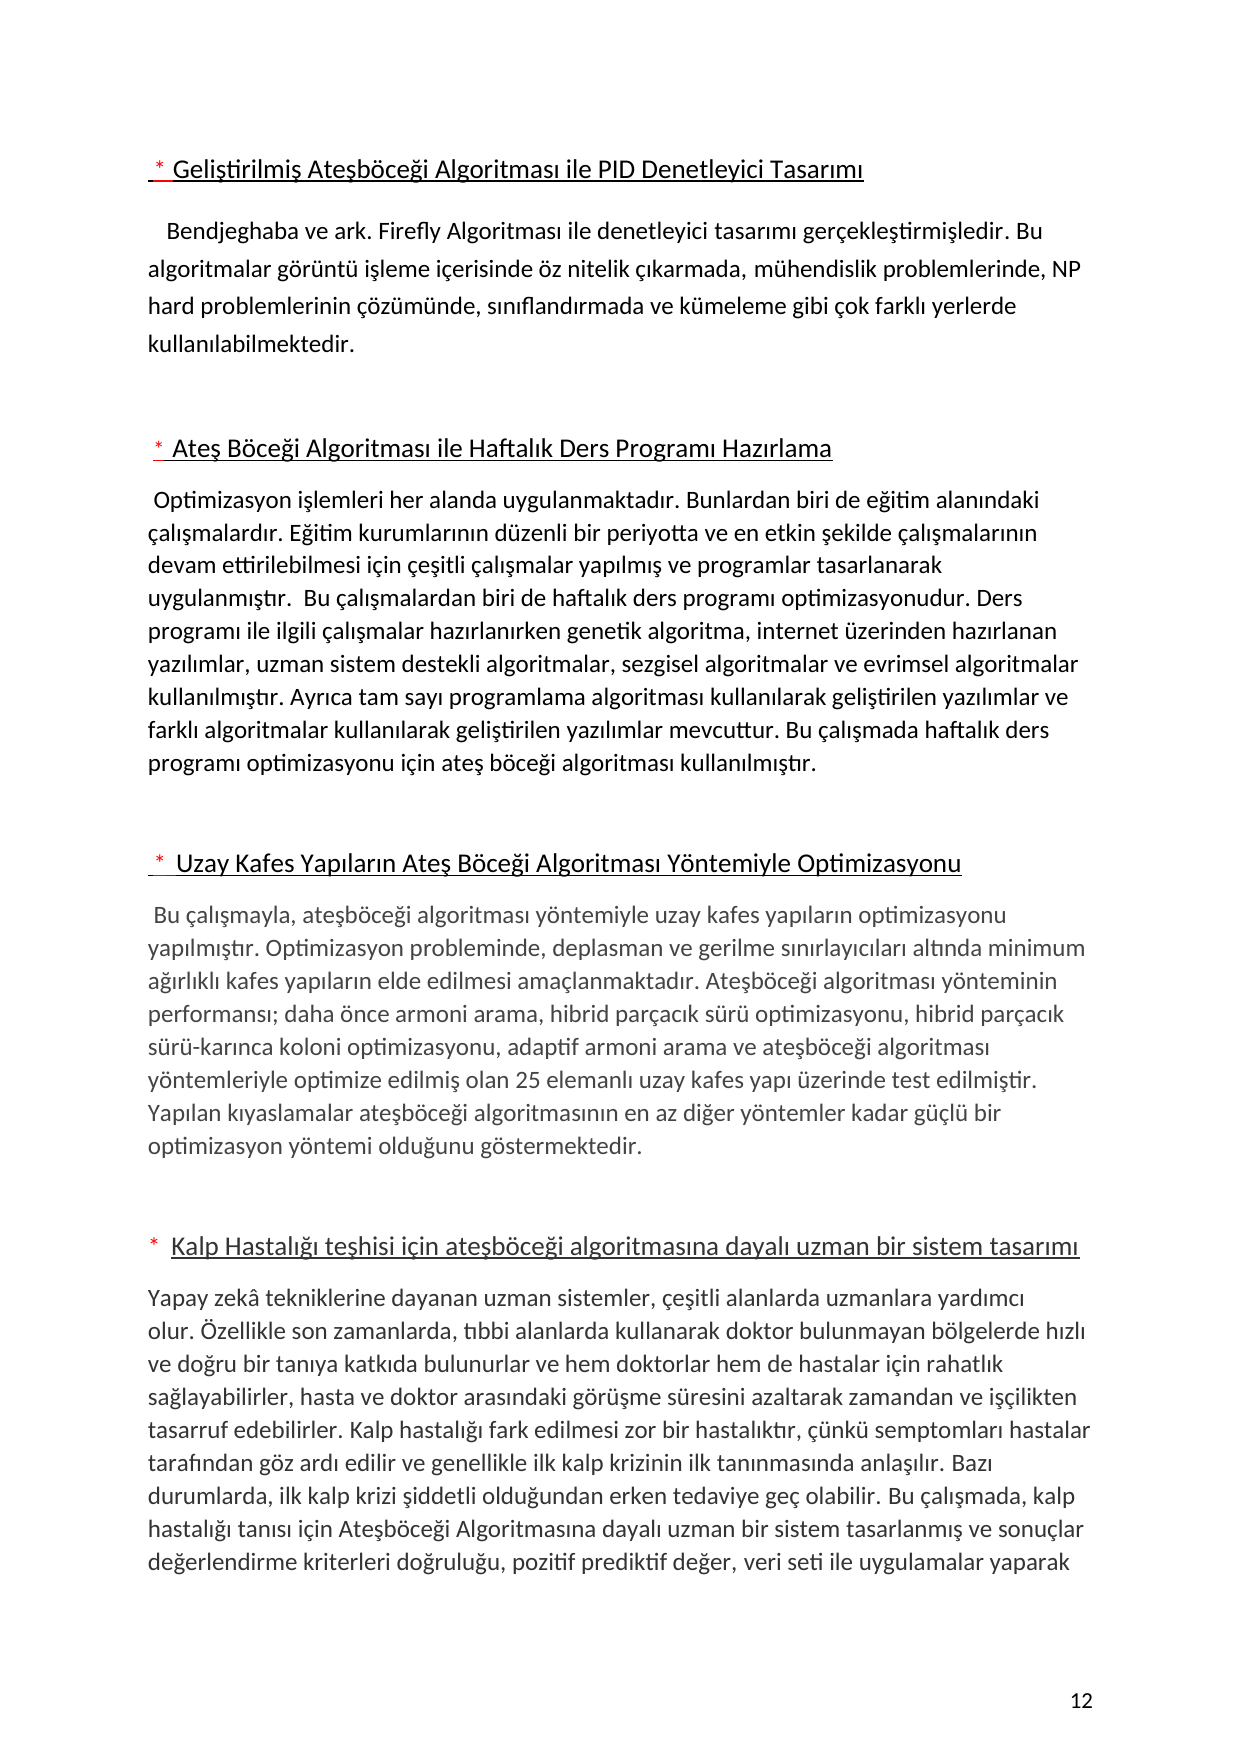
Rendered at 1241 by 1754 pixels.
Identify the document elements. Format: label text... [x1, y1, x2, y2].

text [148, 1282, 1093, 1576]
text * Geliştirilmiş Ateşböceği Algoritması ile PID Denetleyici Tasarımı [148, 148, 1093, 185]
text * Kalp Hastalığı teşhisi için ateşböceği algoritmasına dayalı uzman bir sistem tasarımı [148, 1229, 1093, 1262]
text * Ateş Böceği Algoritması ile Haftalık Ders Programı Hazırlama [148, 432, 1093, 464]
text Bu çalışmayla, ateşböceği algoritması yöntemiyle uzay kafes yapıların optimizasyonu yapılmıştır. Optimizasyon probleminde, deplasman ve gerilme sınırlayıcıları altında minimum ağırlıklı kafes yapıların elde edilmesi amaçlanmaktadır. Ateşböceği algoritması yönteminin performansı; daha önce armoni arama, hibrid parçacık sürü optimizasyonu, hibrid parçacık sürü-karınca koloni optimizasyonu, adaptif armoni arama ve ateşböceği algoritması yöntemleriyle optimize edilmiş olan 25 elemanlı uzay kafes yapı üzerinde test edilmiştir. Yapılan kıyaslamalar ateşböceği algoritmasının en az diğer yöntemler kadar güçlü bir optimizasyon yöntemi olduğunu göstermektedir. [148, 899, 1093, 1160]
text * Uzay Kafes Yapıların Ateş Böceği Algoritması Yöntemiyle Optimizasyonu [148, 846, 1093, 879]
text Bendjeghaba ve ark. Firefly Algoritması ile denetleyici tasarımı gerçekleştirmişledir. Bu algoritmalar görüntü işleme içerisinde öz nitelik çıkarmada, mühendislik problemlerinde, NP hard problemlerinin çözümünde, sınıflandırmada ve kümeleme gibi çok farklı yerlerde kullanılabilmektedir. [148, 208, 1093, 358]
text Optimizasyon işlemleri her alanda uygulanmaktadır. Bunlardan biri de eğitim alanındaki çalışmalardır. Eğitim kurumlarının düzenli bir periyotta ve en etkin şekilde çalışmalarının devam ettirilebilmesi için çeşitli çalışmalar yapılmış ve programlar tasarlanarak uygulanmıştır. Bu çalışmalardan biri de haftalık ders programı optimizasyonudur. Ders programı ile ilgili çalışmalar hazırlanırken genetik algoritma, internet üzerinden hazırlanan yazılımlar, uzman sistem destekli algoritmalar, sezgisel algoritmalar ve evrimsel algoritmalar kullanılmıştır. Ayrıca tam sayı programlama algoritması kullanılarak geliştirilen yazılımlar ve farklı algoritmalar kullanılarak geliştirilen yazılımlar mevcuttur. Bu çalışmada haftalık ders programı optimizasyonu için ateş böceği algoritması kullanılmıştır. [148, 484, 1093, 778]
